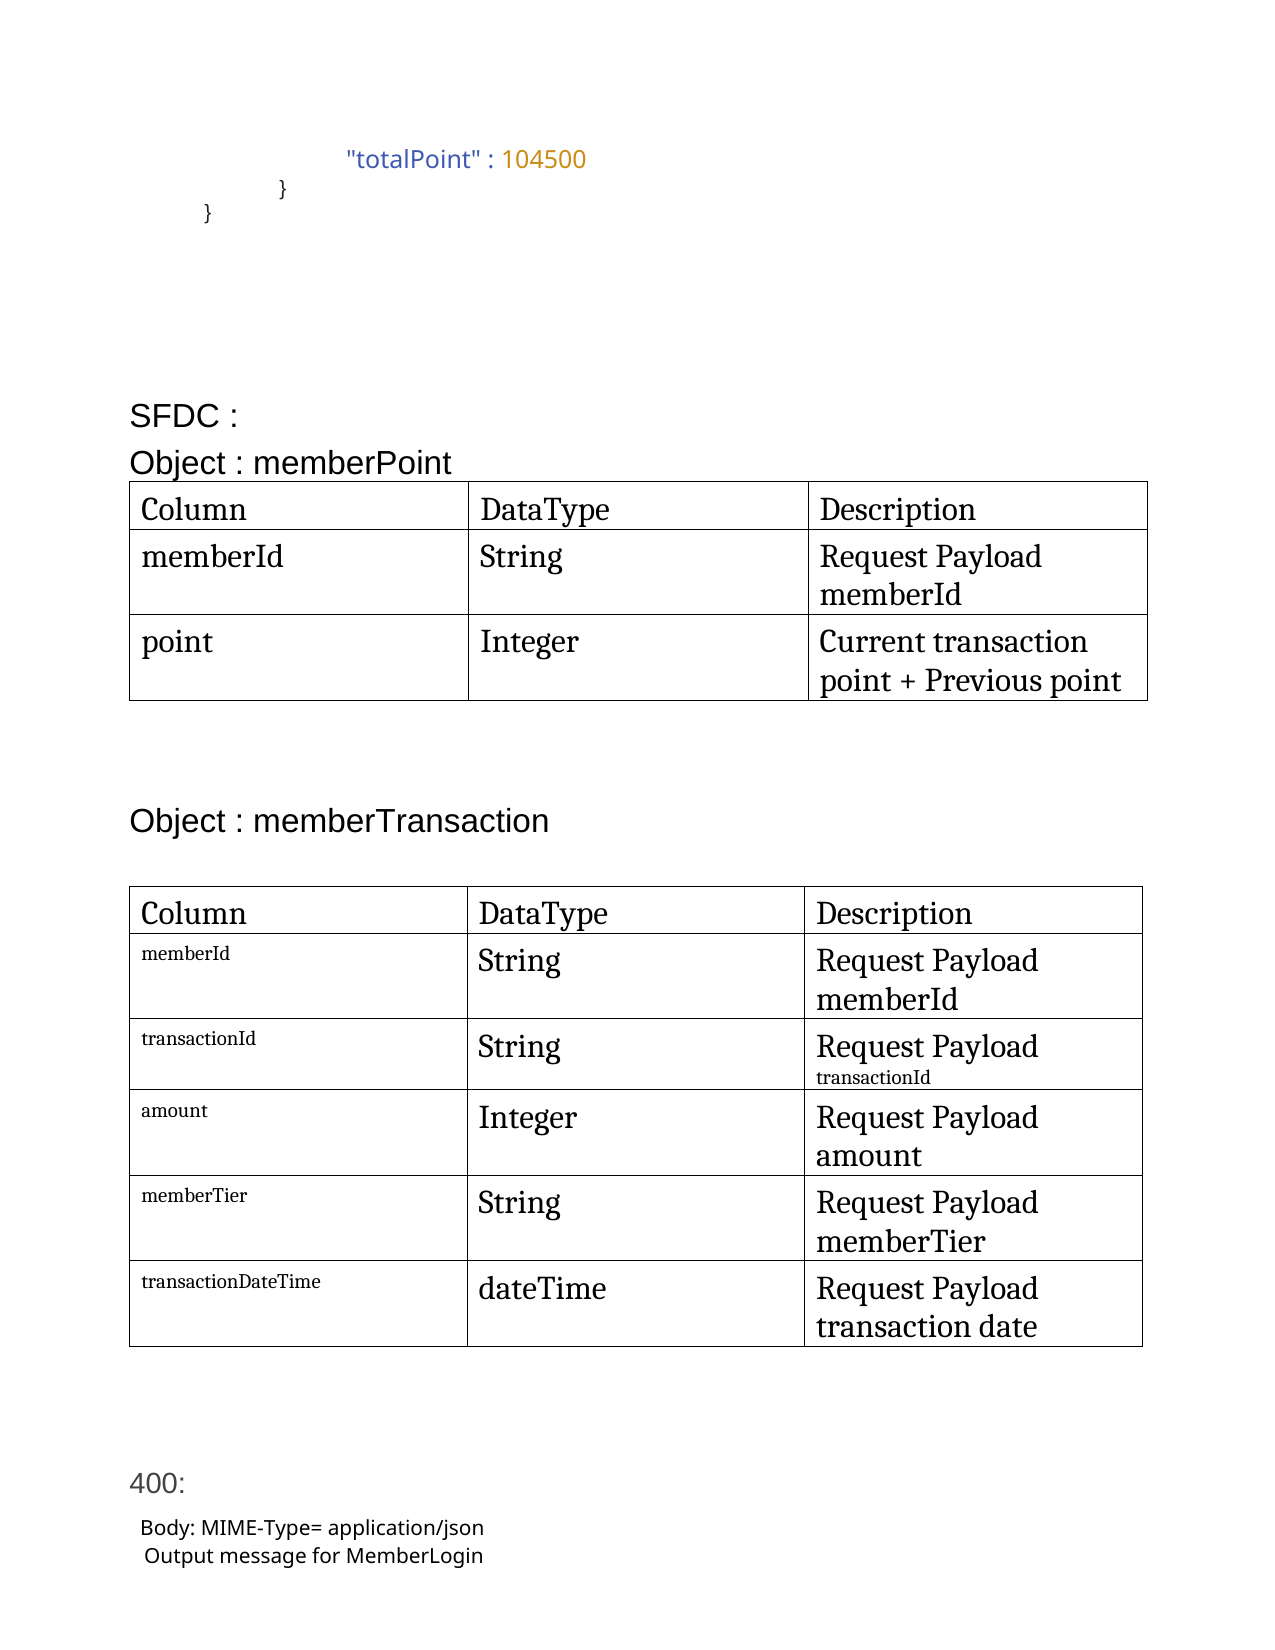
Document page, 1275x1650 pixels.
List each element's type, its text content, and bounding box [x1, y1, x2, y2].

table_cell memberId [130, 934, 467, 1018]
text Output message for MemberLogin [144, 1542, 1148, 1570]
table_cell Current transaction point + Previous point [809, 615, 1147, 699]
subtitle 400: [129, 1466, 1148, 1500]
table_cell Request Payload memberId [805, 934, 1142, 1018]
table_header DataType [468, 887, 804, 933]
table_cell String [469, 530, 808, 614]
table_cell String [468, 934, 804, 1018]
table_cell Request Payload transaction date [805, 1261, 1142, 1346]
table_header Column [130, 482, 468, 528]
table_cell String [468, 1019, 804, 1089]
table_cell String [468, 1176, 804, 1260]
table_cell transactionId [130, 1019, 467, 1089]
text SFDC : [129, 397, 1148, 435]
table_cell memberTier [130, 1176, 467, 1260]
table_cell Request Payload amount [805, 1090, 1142, 1175]
table_cell dateTime [468, 1261, 804, 1346]
table_cell Integer [468, 1090, 804, 1175]
table_cell Integer [469, 615, 808, 699]
text } [204, 176, 1148, 200]
table_header Description [805, 887, 1142, 933]
table_header Column [130, 887, 467, 933]
text Body: MIME-Type= application/json [129, 1513, 1148, 1542]
table_cell Request Payload memberId [809, 530, 1147, 614]
table_cell memberId [130, 530, 468, 614]
table_cell amount [130, 1090, 467, 1175]
text "totalPoint" : 104500 [279, 142, 1148, 176]
text Object : memberTransaction [129, 801, 1148, 839]
table_cell transactionDateTime [130, 1261, 467, 1346]
table_cell Request Payload memberTier [805, 1176, 1142, 1260]
text } [204, 200, 1148, 224]
table_header DataType [469, 482, 808, 528]
table_header Description [809, 482, 1147, 528]
table_cell Request Payload transactionId [805, 1019, 1142, 1089]
text Object : memberPoint [129, 443, 1148, 481]
table_cell point [130, 615, 468, 699]
